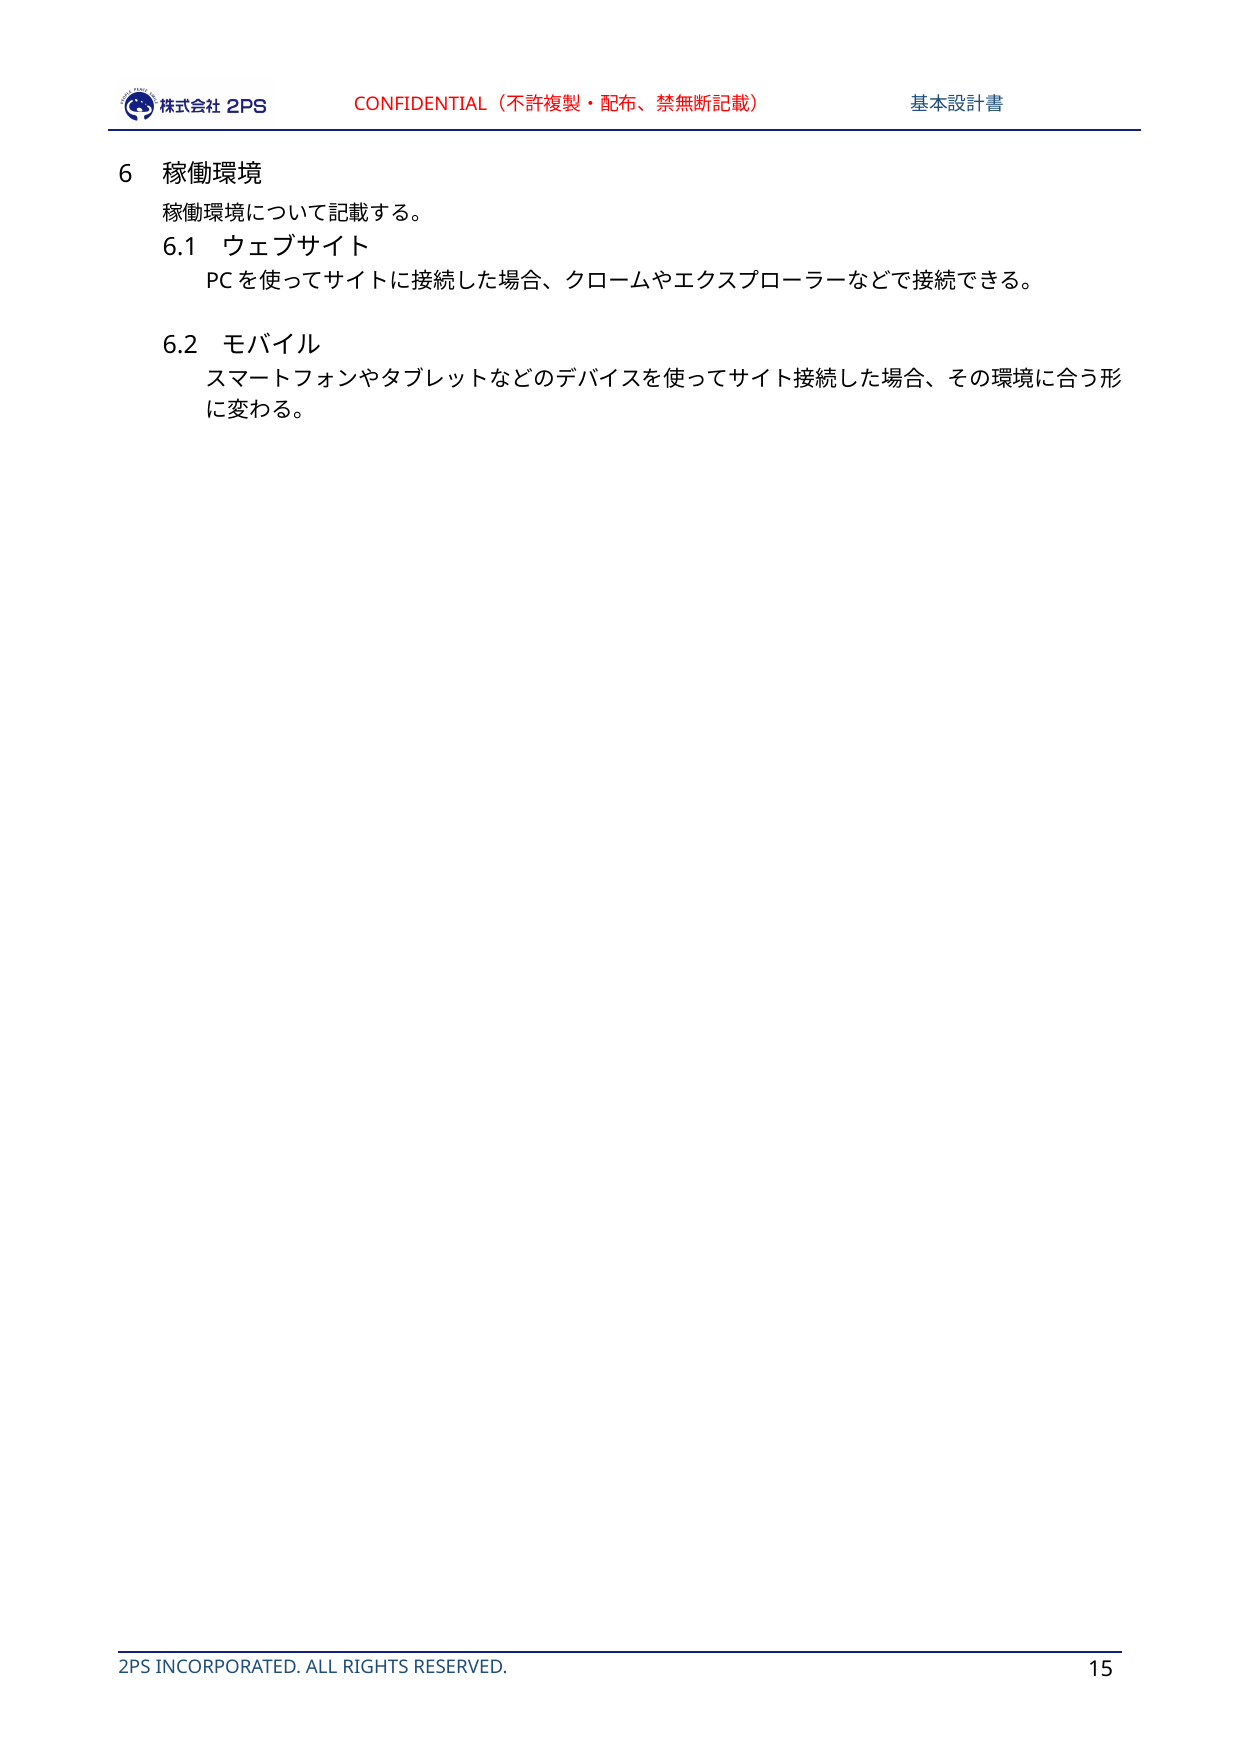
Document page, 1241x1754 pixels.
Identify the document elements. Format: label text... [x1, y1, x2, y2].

text 稼働環境について記載する。 [162, 196, 1122, 227]
picture [116, 78, 273, 129]
list モバイル [162, 324, 1122, 361]
text スマートフォンやタブレットなどのデバイスを使ってサイト接続した場合、その環境に合う形に変わる。 [206, 361, 1122, 424]
text PCを使ってサイトに接続した場合、クロームやエクスプローラーなどで接続できる。 [206, 263, 1122, 295]
list 稼働環境 [118, 154, 1122, 190]
list ウェブサイト [162, 227, 1122, 263]
